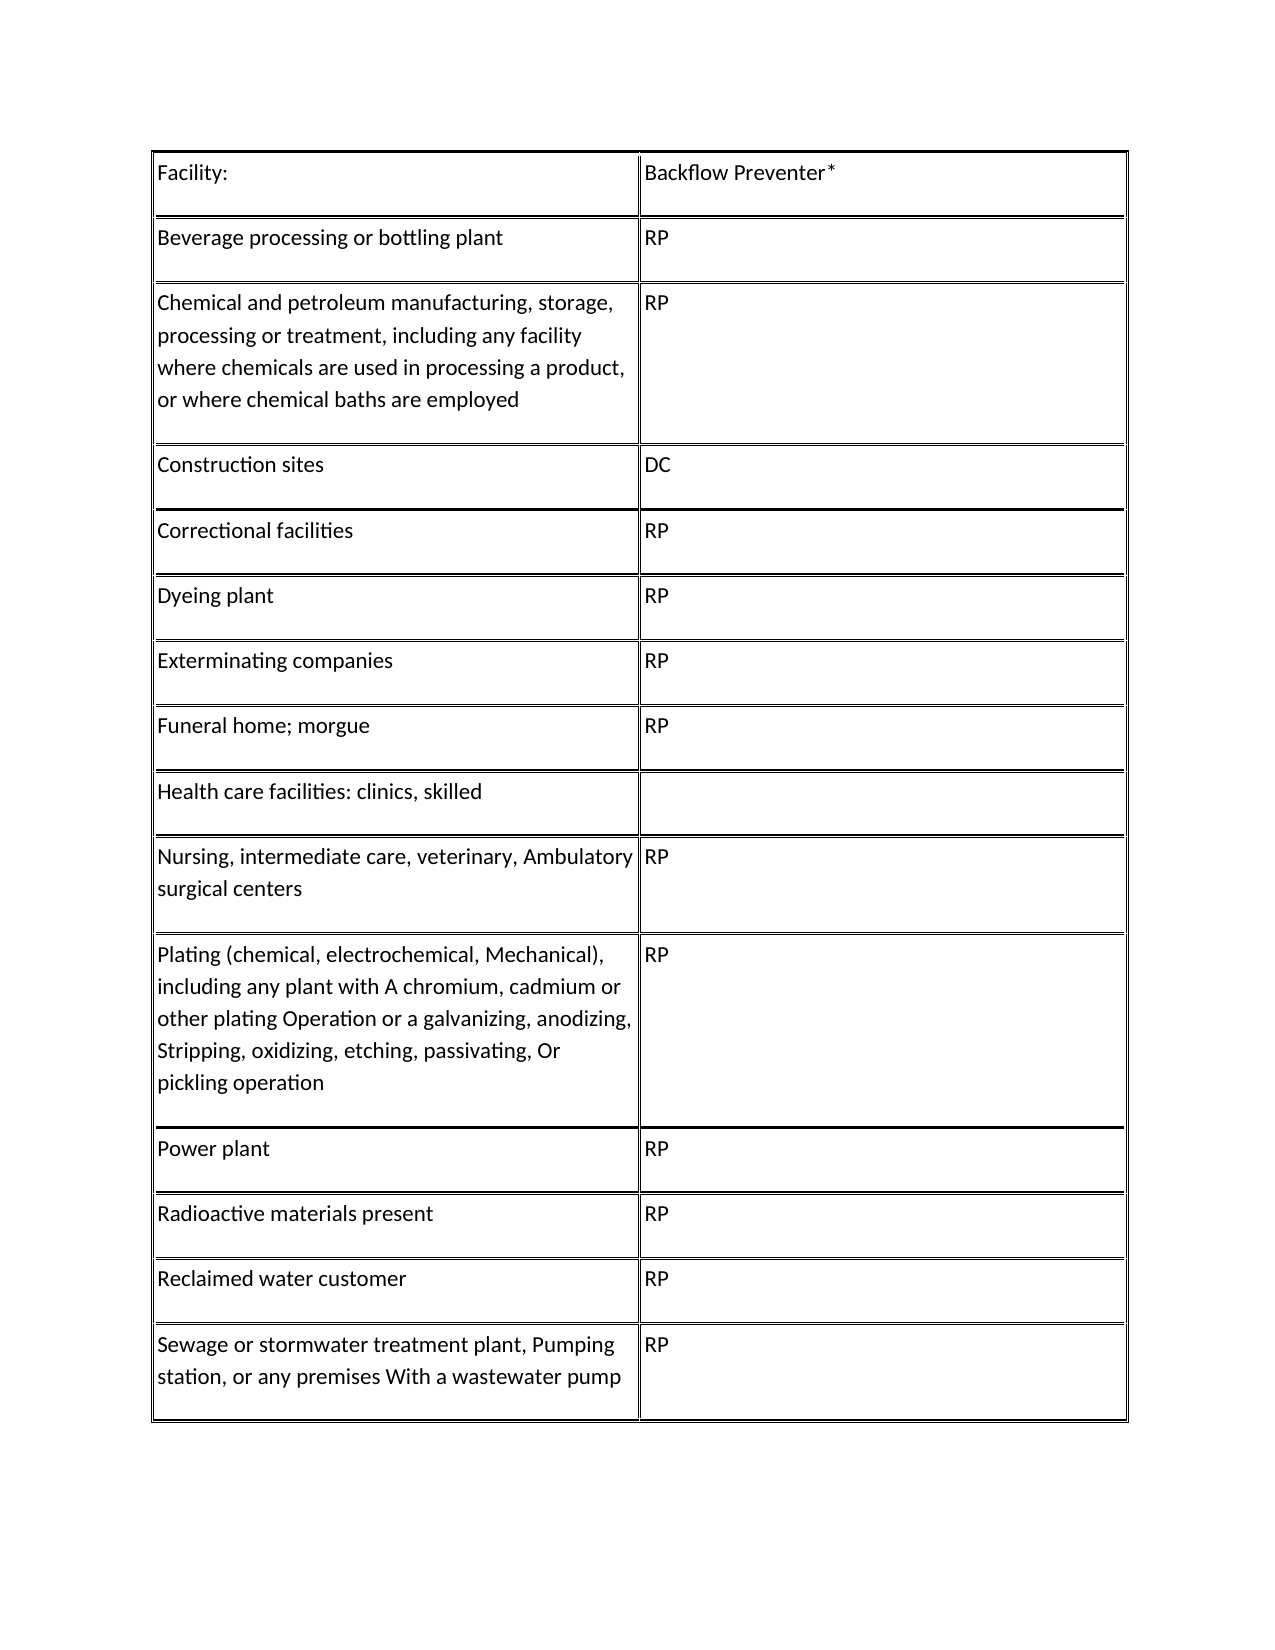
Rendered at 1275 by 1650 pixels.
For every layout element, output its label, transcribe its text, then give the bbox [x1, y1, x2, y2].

table_cell Construction sites [154, 443, 638, 508]
table_cell RP [641, 508, 1127, 573]
table_cell RP [641, 573, 1126, 638]
table_cell Chemical and petroleum manufacturing, storage, processing or treatment, including any facility where chemicals are used in processing a product, or where chemical baths are employed [152, 281, 640, 442]
table_cell RP [640, 704, 1127, 769]
table_cell Radioactive materials present [154, 1191, 638, 1257]
table_cell RP [640, 1322, 1127, 1419]
table_cell Nursing, intermediate care, veterinary, Ambulatory surgical centers [154, 834, 638, 932]
table_cell RP [641, 834, 1126, 932]
table_cell Dyeing plant [154, 573, 638, 638]
table_cell Funeral home; morgue [152, 704, 640, 769]
table_cell Correctional facilities [152, 508, 638, 573]
table_cell Health care facilities: clinics, skilled [154, 769, 638, 834]
table_cell Exterminating companies [154, 639, 638, 704]
table_cell Reclaimed water customer [152, 1257, 640, 1322]
table_cell DC [641, 443, 1126, 508]
table_cell RP [640, 281, 1127, 442]
table_cell RP [640, 932, 1127, 1126]
table_cell RP [641, 639, 1126, 704]
table_header Backflow Preventer* [640, 153, 1126, 215]
table_cell [641, 769, 1126, 834]
table_cell Power plant [154, 1126, 638, 1191]
table_cell RP [641, 1126, 1126, 1191]
table_cell Beverage processing or bottling plant [154, 215, 638, 281]
table_cell RP [640, 1257, 1127, 1322]
table_cell Sewage or stormwater treatment plant, Pumping station, or any premises With a wastewater pump [152, 1322, 640, 1419]
table_cell RP [641, 215, 1126, 281]
table_cell RP [641, 1191, 1126, 1257]
table_header Facility: [154, 153, 640, 215]
table_cell Plating (chemical, electrochemical, Mechanical), including any plant with A chromium, cadmium or other plating Operation or a galvanizing, anodizing, Stripping, oxidizing, etching, passivating, Or pickling operation [152, 932, 640, 1126]
